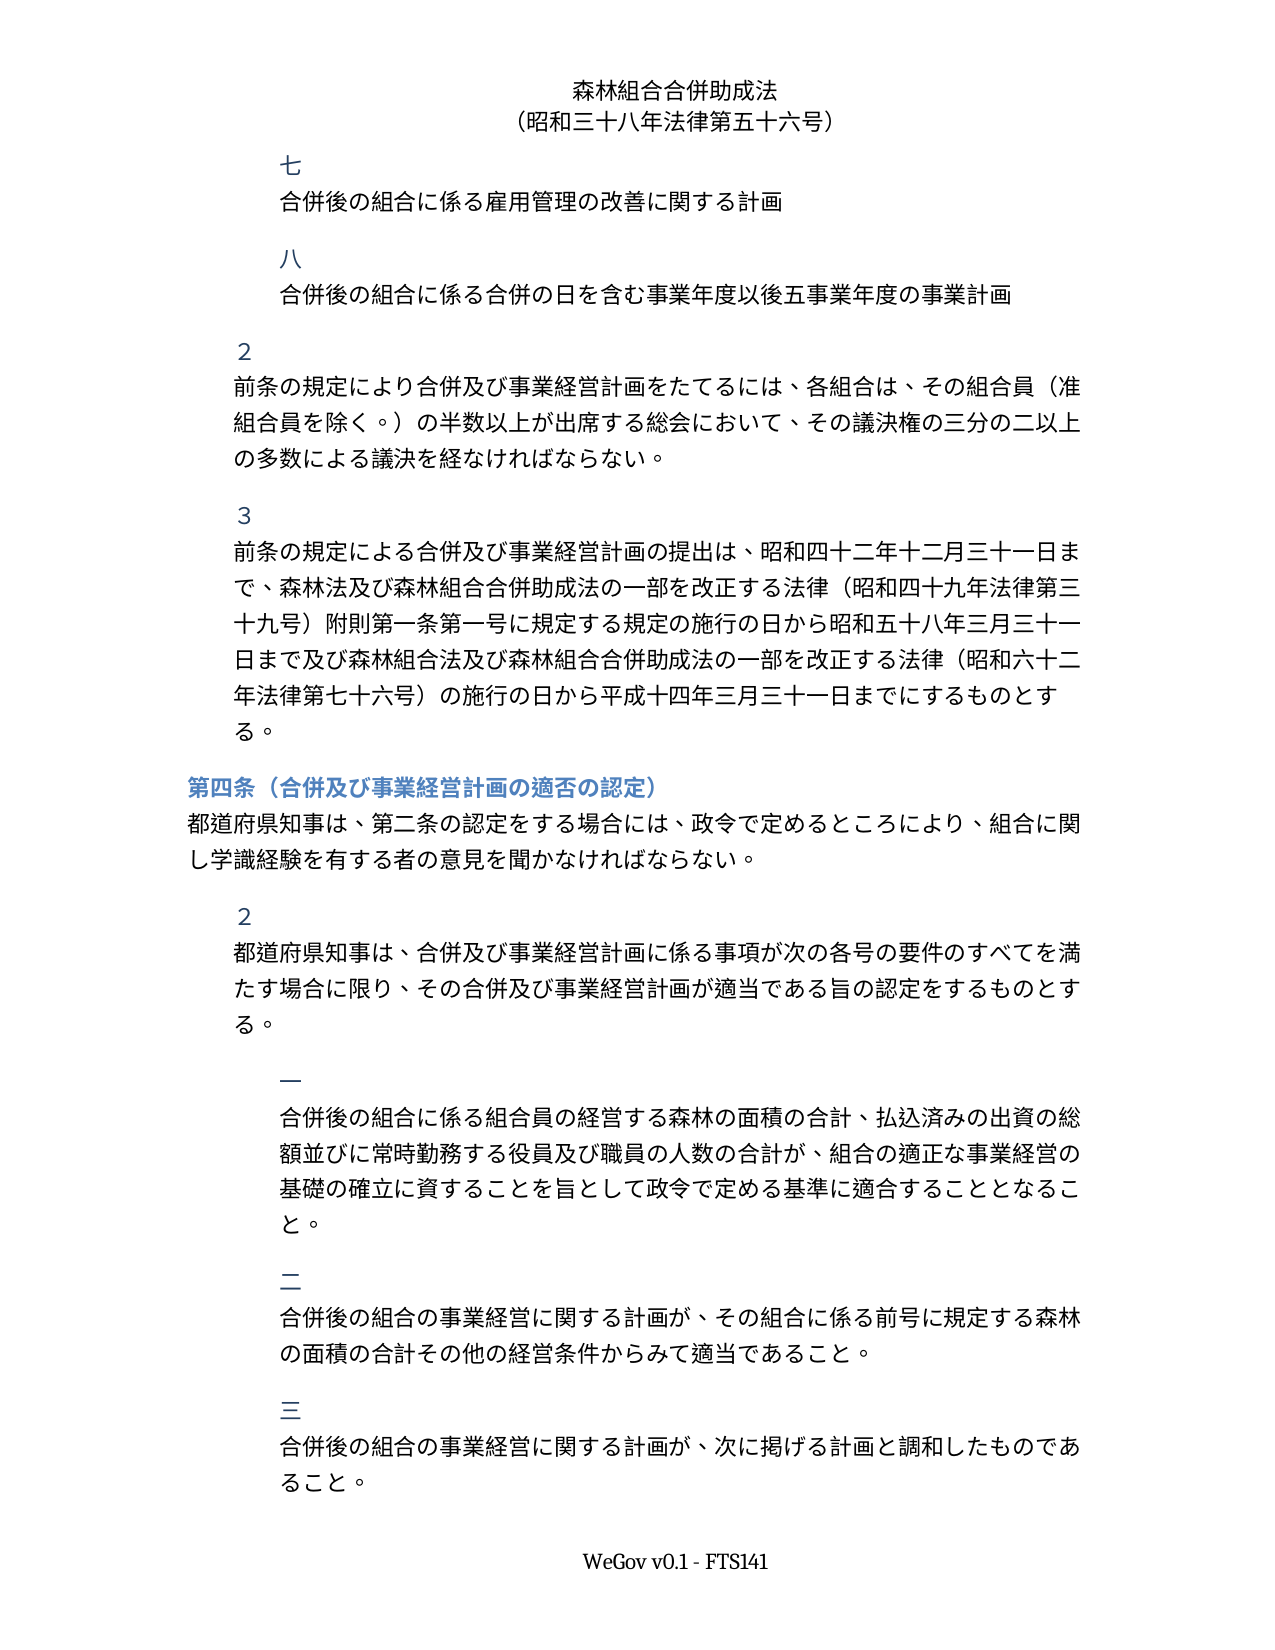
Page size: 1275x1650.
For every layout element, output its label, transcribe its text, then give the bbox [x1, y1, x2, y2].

subtitle 第四条（合併及び事業経営計画の適否の認定） [187, 772, 1087, 804]
subtitle 八 [279, 243, 1087, 274]
text 合併後の組合の事業経営に関する計画が、次に掲げる計画と調和したものであること。 [279, 1431, 1087, 1498]
subtitle 一 [279, 1066, 1087, 1097]
subtitle ３ [233, 500, 1087, 531]
text 合併後の組合に係る合併の日を含む事業年度以後五事業年度の事業計画 [279, 279, 1087, 310]
subtitle ２ [233, 335, 1087, 367]
text 合併後の組合に係る雇用管理の改善に関する計画 [279, 186, 1087, 217]
subtitle 七 [279, 150, 1087, 181]
subtitle 三 [279, 1395, 1087, 1426]
text 合併後の組合に係る組合員の経営する森林の面積の合計、払込済みの出資の総額並びに常時勤務する役員及び職員の人数の合計が、組合の適正な事業経営の基礎の確立に資することを旨として政令で定める基準に適合することとなること。 [279, 1102, 1087, 1241]
text 前条の規定による合併及び事業経営計画の提出は、昭和四十二年十二月三十一日まで、森林法及び森林組合合併助成法の一部を改正する法律（昭和四十九年法律第三十九号）附則第一条第一号に規定する規定の施行の日から昭和五十八年三月三十一日まで及び森林組合法及び森林組合合併助成法の一部を改正する法律（昭和六十二年法律第七十六号）の施行の日から平成十四年三月三十一日までにするものとする。 [233, 536, 1087, 747]
text 都道府県知事は、合併及び事業経営計画に係る事項が次の各号の要件のすべてを満たす場合に限り、その合併及び事業経営計画が適当である旨の認定をするものとする。 [233, 937, 1087, 1040]
text 前条の規定により合併及び事業経営計画をたてるには、各組合は、その組合員（准組合員を除く。）の半数以上が出席する総会において、その議決権の三分の二以上の多数による議決を経なければならない。 [233, 371, 1087, 474]
subtitle ２ [233, 901, 1087, 932]
subtitle 二 [279, 1266, 1087, 1297]
text 合併後の組合の事業経営に関する計画が、その組合に係る前号に規定する森林の面積の合計その他の経営条件からみて適当であること。 [279, 1302, 1087, 1369]
text 都道府県知事は、第二条の認定をする場合には、政令で定めるところにより、組合に関し学識経験を有する者の意見を聞かなければならない。 [187, 808, 1087, 876]
